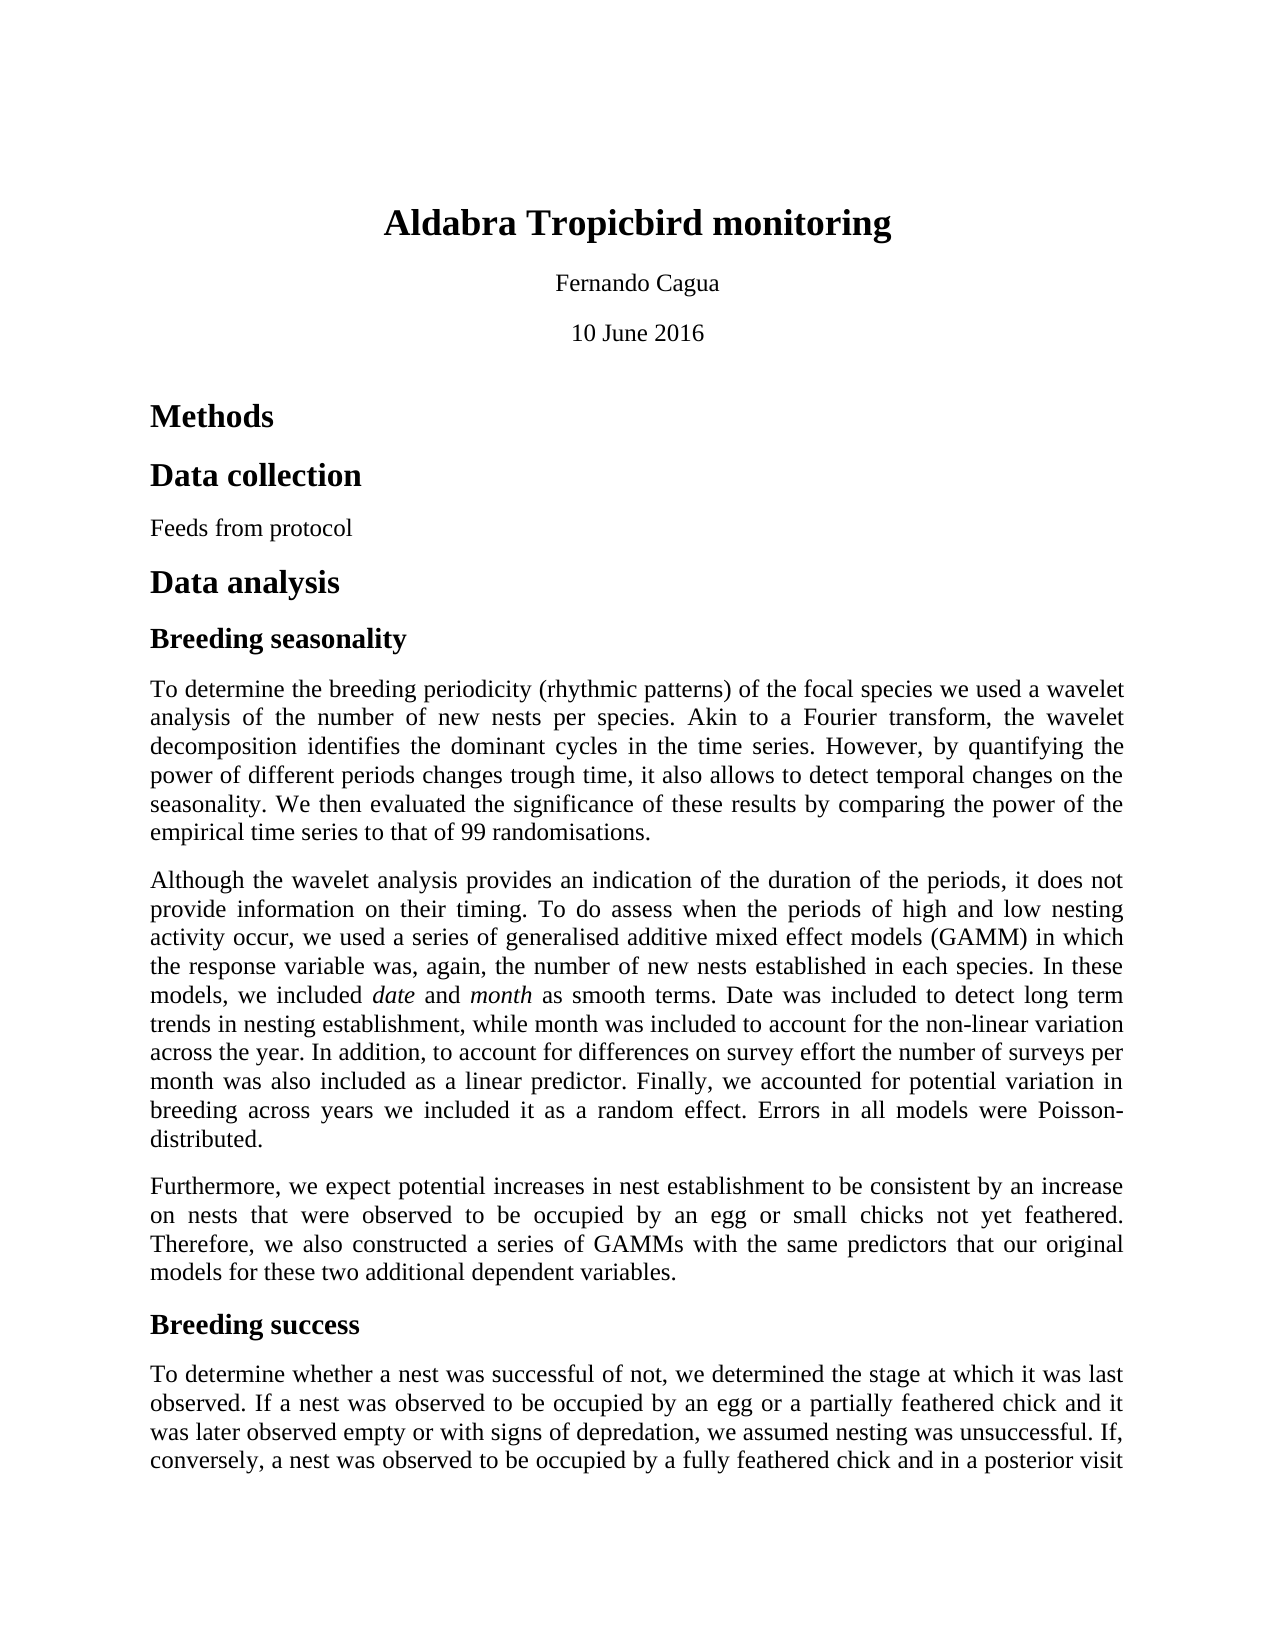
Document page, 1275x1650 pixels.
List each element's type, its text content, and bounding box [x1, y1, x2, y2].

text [150, 1359, 1125, 1474]
subtitle Data collection [150, 456, 1125, 494]
text Although the wavelet analysis provides an indication of the duration of the periods, it does not provide information on their timing. To do assess when the periods of high and low nesting activity occur, we used a series of generalised additive mixed effect models (GAMM) in which the response variable was, again, the number of new nests established in each species. In these models, we included date and month as smooth terms. Date was included to detect long term trends in nesting establishment, while month was included to account for the non-linear variation across the year. In addition, to account for differences on survey effort the number of surveys per month was also included as a linear predictor. Finally, we accounted for potential variation in breeding across years we included it as a random effect. Errors in all models were Poisson-distributed. [150, 865, 1125, 1152]
text Fernando Cagua [150, 268, 1125, 297]
text 10 June 2016 [150, 318, 1125, 346]
text To determine the breeding periodicity (rhythmic patterns) of the focal species we used a wavelet analysis of the number of new nests per species. Akin to a Fourier transform, the wavelet decomposition identifies the dominant cycles in the time series. However, by quantifying the power of different periods changes trough time, it also allows to detect temporal changes on the seasonality. We then evaluated the significance of these results by comparing the power of the empirical time series to that of 99 randomisations. [150, 674, 1125, 846]
subtitle Breeding seasonality [150, 621, 1125, 655]
subtitle Breeding success [150, 1307, 1125, 1341]
text Furthermore, we expect potential increases in nest establishment to be consistent by an increase on nests that were observed to be occupied by an egg or small chicks not yet feathered. Therefore, we also constructed a series of GAMMs with the same predictors that our original models for these two additional dependent variables. [150, 1171, 1125, 1286]
title Aldabra Tropicbird monitoring [150, 200, 1125, 243]
text Feeds from protocol [150, 513, 1125, 541]
subtitle Data analysis [150, 562, 1125, 601]
subtitle Methods [150, 396, 1125, 435]
